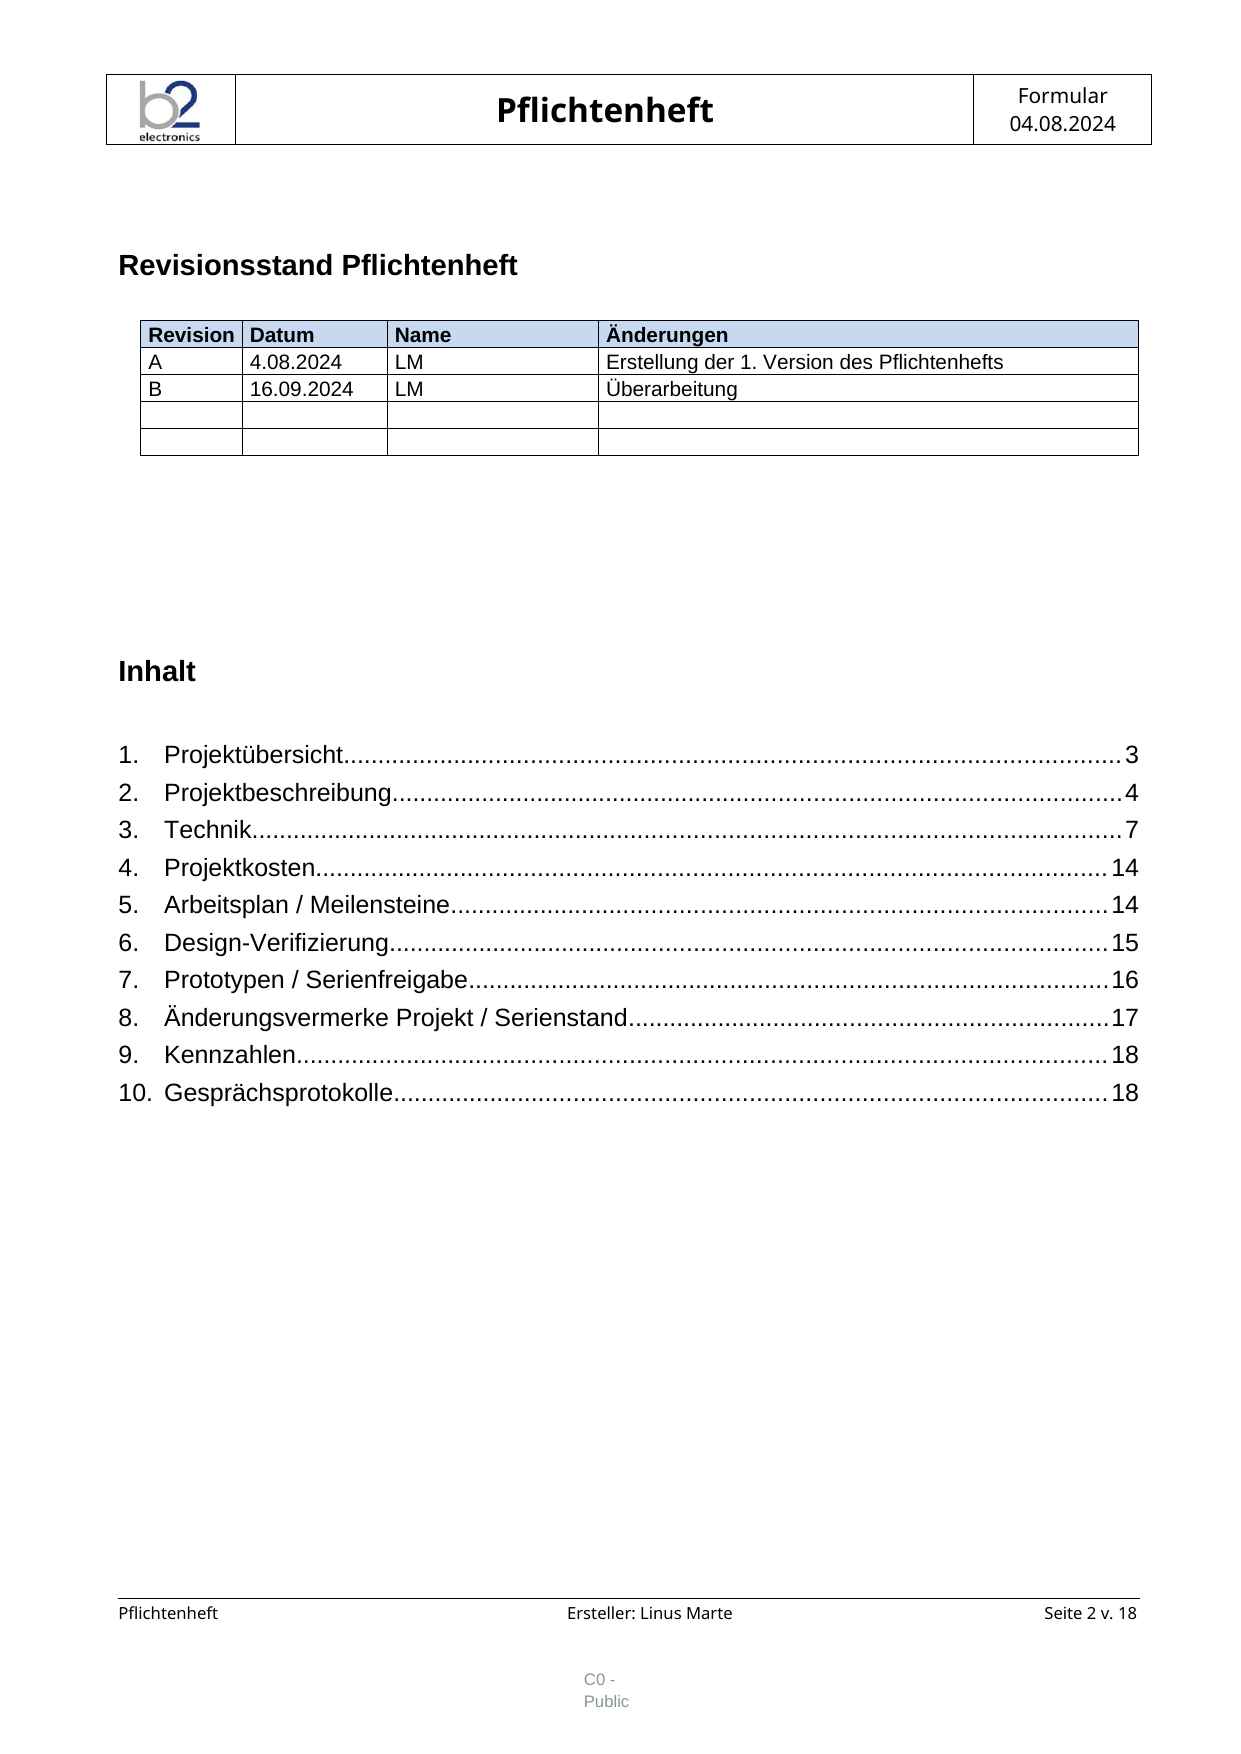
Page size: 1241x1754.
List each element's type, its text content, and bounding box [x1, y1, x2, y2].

table_cell Erstellung der 1. Version des Pflichtenhefts [599, 348, 1138, 374]
table_cell LM [388, 375, 598, 401]
table_header Änderungen [599, 321, 1138, 347]
table_cell 4.08.2024 [243, 348, 387, 374]
table_cell LM [388, 348, 598, 374]
text 1. Projektübersicht 3 [118, 744, 1140, 769]
table_cell [141, 402, 242, 428]
table_cell Überarbeitung [599, 375, 1138, 401]
table_header Revision [141, 321, 242, 347]
table_cell 16.09.2024 [243, 375, 387, 401]
table_cell [599, 429, 1138, 455]
text 3. Technik 7 [118, 819, 1140, 844]
table_cell [388, 402, 598, 428]
table_cell [243, 402, 387, 428]
text Revisionsstand Pflichtenheft [118, 248, 1140, 281]
table_cell [388, 429, 598, 455]
text 6. Design-Verifizierung 15 [118, 931, 1140, 956]
table_header Datum [243, 321, 387, 347]
text 2. Projektbeschreibung 4 [118, 781, 1140, 806]
table_cell A [141, 348, 242, 374]
text Inhalt [118, 654, 1140, 688]
text 10. Gesprächsprotokolle 18 [118, 1081, 1140, 1106]
table_header Name [388, 321, 598, 347]
picture [139, 75, 203, 144]
table_cell B [141, 375, 242, 401]
text 4. Projektkosten 14 [118, 856, 1140, 881]
table_cell [243, 429, 387, 455]
table_cell [141, 429, 242, 455]
text 8. Änderungsvermerke Projekt / Serienstand 17 [118, 1006, 1140, 1031]
text 5. Arbeitsplan / Meilensteine 14 [118, 894, 1140, 919]
text 9. Kennzahlen 18 [118, 1044, 1140, 1069]
text 7. Prototypen / Serienfreigabe 16 [118, 969, 1140, 994]
table_cell [599, 402, 1138, 428]
